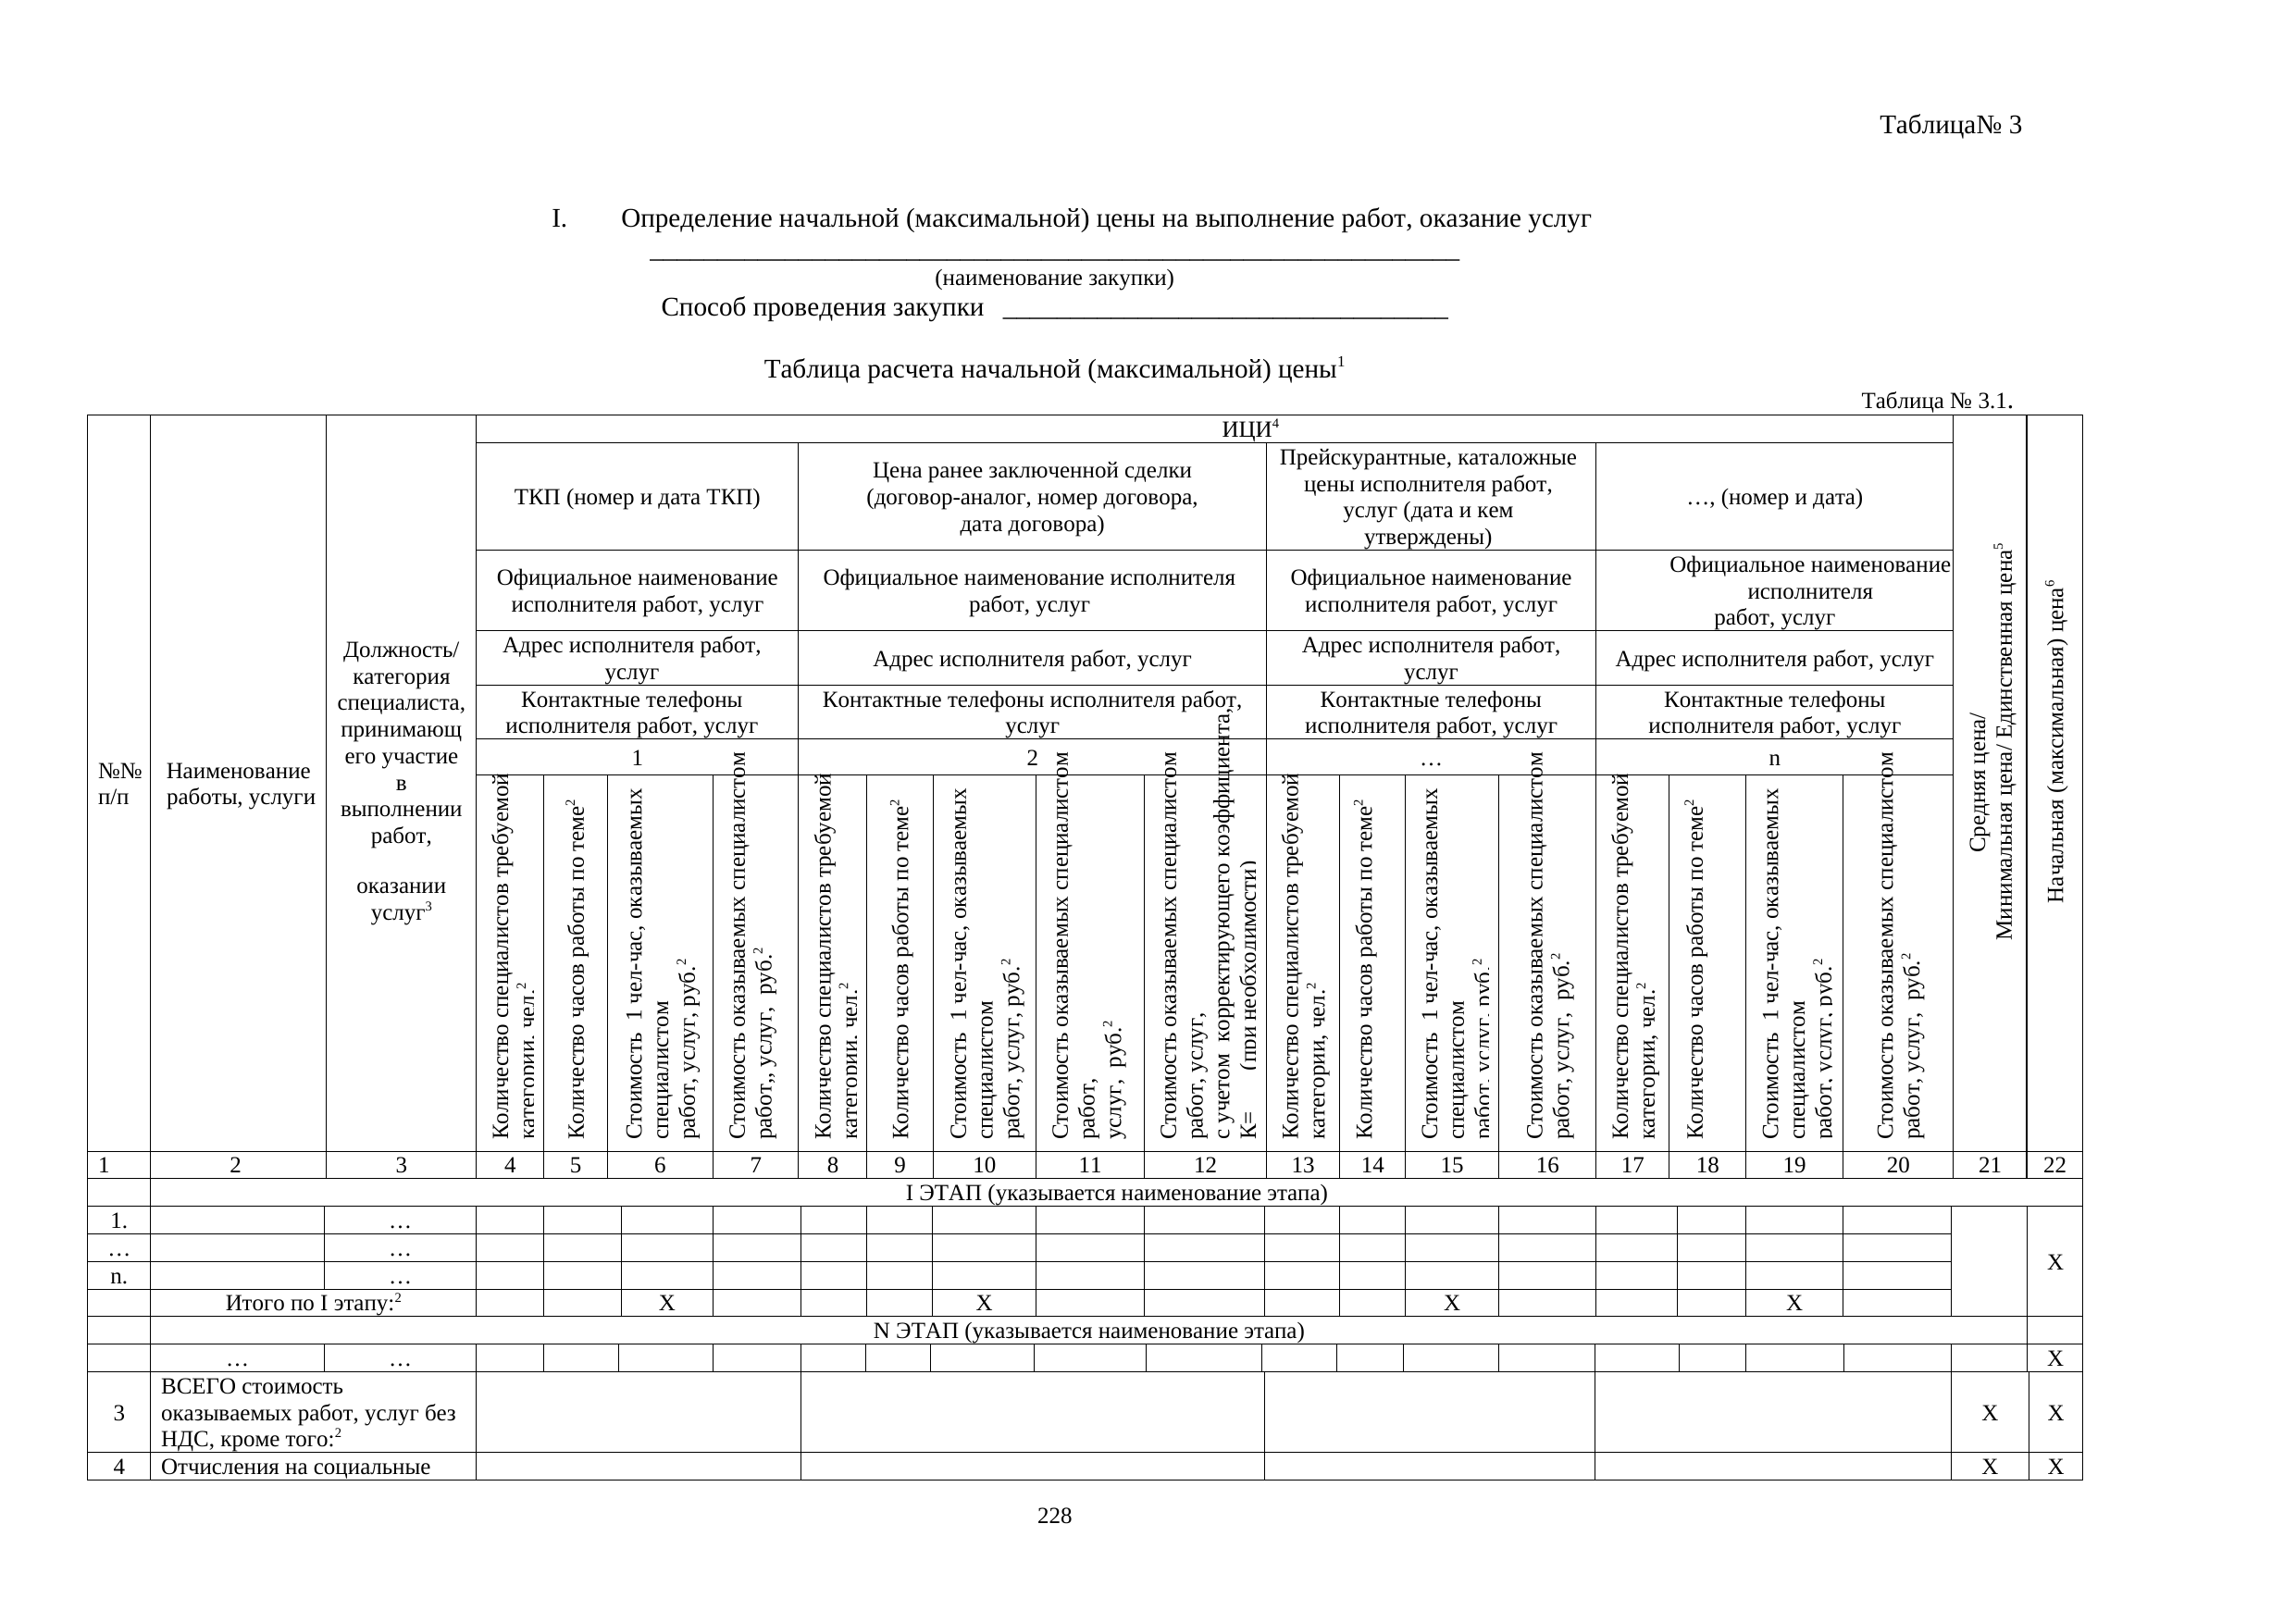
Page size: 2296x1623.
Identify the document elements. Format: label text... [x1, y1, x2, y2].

text Способ проведения закупки _________________________________ [87, 291, 2022, 321]
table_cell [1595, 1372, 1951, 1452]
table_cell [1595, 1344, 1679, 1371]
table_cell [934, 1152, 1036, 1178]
list Определение начальной (максимальной) цены на выполнение работ, оказание услуг [121, 202, 2022, 233]
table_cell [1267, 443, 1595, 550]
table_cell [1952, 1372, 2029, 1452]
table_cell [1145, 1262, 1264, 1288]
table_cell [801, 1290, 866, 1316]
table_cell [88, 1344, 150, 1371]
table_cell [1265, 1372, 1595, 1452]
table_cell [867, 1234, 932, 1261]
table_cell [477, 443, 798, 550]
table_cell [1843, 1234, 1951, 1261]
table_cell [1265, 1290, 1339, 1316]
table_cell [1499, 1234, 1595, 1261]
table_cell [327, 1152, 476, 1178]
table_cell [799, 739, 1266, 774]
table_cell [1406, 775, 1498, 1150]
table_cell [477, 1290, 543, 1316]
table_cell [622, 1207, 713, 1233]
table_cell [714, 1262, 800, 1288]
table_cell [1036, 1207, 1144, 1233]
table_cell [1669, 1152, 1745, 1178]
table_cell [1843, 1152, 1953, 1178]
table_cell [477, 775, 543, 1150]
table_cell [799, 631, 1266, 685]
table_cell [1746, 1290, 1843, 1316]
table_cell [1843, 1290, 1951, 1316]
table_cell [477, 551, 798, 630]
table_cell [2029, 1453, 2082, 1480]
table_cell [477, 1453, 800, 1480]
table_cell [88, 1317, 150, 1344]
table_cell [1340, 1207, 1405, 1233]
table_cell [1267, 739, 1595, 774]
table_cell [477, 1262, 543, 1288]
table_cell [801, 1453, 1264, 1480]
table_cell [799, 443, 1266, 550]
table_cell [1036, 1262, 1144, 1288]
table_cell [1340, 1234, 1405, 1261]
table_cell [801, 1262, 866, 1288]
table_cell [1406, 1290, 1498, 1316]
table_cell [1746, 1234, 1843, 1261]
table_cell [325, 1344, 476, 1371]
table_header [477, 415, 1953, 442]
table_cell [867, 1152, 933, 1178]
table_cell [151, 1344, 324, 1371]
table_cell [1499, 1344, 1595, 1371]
text Таблица расчета начальной (максимальной) цены1 [87, 353, 2022, 383]
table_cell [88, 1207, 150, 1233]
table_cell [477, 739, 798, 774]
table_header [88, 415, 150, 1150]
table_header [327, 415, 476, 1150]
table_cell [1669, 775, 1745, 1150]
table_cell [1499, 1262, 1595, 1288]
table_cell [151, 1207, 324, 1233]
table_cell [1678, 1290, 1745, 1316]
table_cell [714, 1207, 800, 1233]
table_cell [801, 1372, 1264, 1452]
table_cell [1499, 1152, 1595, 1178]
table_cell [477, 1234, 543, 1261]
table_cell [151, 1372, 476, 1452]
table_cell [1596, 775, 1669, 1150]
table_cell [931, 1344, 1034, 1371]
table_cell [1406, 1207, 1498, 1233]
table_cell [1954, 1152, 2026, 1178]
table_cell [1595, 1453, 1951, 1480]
text (наименование закупки) [87, 264, 2022, 291]
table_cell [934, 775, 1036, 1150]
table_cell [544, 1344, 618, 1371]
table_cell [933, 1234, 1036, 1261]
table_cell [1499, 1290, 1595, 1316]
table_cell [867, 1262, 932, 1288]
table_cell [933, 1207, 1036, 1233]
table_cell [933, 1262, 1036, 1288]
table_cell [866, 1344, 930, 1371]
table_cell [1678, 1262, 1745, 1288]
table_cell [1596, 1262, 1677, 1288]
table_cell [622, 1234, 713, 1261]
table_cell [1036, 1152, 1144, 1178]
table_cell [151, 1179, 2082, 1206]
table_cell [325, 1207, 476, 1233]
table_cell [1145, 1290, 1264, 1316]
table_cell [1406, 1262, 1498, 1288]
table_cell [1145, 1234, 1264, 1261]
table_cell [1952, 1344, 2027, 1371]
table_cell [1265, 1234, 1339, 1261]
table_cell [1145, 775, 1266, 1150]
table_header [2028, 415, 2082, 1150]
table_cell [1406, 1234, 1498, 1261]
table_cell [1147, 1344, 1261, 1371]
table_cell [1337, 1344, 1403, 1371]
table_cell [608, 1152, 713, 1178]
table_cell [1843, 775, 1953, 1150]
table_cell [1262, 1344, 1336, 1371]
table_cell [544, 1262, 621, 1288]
text Таблица № 3.1. [87, 383, 2014, 415]
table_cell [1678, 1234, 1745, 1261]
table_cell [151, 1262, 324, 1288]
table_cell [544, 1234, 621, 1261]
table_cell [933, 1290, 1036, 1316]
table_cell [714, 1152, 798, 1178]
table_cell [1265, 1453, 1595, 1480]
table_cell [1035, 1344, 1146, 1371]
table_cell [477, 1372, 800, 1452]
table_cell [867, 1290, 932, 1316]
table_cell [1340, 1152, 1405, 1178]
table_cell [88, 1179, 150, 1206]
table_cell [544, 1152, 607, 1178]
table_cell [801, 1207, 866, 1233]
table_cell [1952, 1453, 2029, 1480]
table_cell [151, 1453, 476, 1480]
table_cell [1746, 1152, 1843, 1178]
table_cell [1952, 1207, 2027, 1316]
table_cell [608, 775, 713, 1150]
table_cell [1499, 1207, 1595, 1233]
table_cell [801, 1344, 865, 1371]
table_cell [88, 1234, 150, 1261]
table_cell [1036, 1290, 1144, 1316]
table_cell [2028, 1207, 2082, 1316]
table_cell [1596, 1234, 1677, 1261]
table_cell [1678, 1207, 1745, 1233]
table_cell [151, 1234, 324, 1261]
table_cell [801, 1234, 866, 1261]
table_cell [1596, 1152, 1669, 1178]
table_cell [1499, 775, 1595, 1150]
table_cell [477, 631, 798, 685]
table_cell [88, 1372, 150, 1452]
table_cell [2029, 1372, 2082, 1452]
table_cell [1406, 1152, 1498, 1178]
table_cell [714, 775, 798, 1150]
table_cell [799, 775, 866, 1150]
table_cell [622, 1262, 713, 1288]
text ____________________________________________________________ [87, 233, 2022, 264]
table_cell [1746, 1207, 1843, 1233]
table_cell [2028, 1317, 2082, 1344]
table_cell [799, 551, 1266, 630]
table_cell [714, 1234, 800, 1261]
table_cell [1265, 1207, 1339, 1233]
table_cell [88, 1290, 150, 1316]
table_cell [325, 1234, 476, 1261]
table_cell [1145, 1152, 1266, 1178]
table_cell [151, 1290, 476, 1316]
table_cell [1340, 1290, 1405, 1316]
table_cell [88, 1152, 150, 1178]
text Таблица№ 3 [87, 108, 2022, 140]
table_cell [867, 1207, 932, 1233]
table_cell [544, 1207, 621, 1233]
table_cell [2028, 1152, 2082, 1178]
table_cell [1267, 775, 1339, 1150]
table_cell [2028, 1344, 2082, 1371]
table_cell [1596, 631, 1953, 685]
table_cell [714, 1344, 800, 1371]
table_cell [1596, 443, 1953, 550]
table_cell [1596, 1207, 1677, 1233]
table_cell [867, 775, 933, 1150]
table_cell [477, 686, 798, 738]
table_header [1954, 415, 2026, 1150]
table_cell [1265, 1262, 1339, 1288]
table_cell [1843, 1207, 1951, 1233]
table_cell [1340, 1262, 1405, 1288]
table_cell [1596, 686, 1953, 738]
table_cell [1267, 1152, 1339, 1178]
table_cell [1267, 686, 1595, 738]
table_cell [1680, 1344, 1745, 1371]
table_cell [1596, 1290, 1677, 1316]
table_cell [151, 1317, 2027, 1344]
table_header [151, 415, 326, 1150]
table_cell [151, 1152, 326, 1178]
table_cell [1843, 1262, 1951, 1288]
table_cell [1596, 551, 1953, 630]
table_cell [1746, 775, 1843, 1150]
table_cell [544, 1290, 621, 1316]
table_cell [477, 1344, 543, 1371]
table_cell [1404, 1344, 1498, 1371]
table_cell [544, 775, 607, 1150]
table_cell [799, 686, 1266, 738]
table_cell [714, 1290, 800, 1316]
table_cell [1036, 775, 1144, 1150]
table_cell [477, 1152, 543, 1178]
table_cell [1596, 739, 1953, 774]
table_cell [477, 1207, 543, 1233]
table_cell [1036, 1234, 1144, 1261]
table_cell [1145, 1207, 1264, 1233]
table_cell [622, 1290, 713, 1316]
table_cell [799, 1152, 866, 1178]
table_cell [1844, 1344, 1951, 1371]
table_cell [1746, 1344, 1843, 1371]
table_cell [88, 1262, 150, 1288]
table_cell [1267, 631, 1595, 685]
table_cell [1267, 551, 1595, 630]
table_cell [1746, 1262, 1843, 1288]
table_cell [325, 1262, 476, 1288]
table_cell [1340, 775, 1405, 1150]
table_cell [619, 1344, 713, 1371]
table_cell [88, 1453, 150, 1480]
